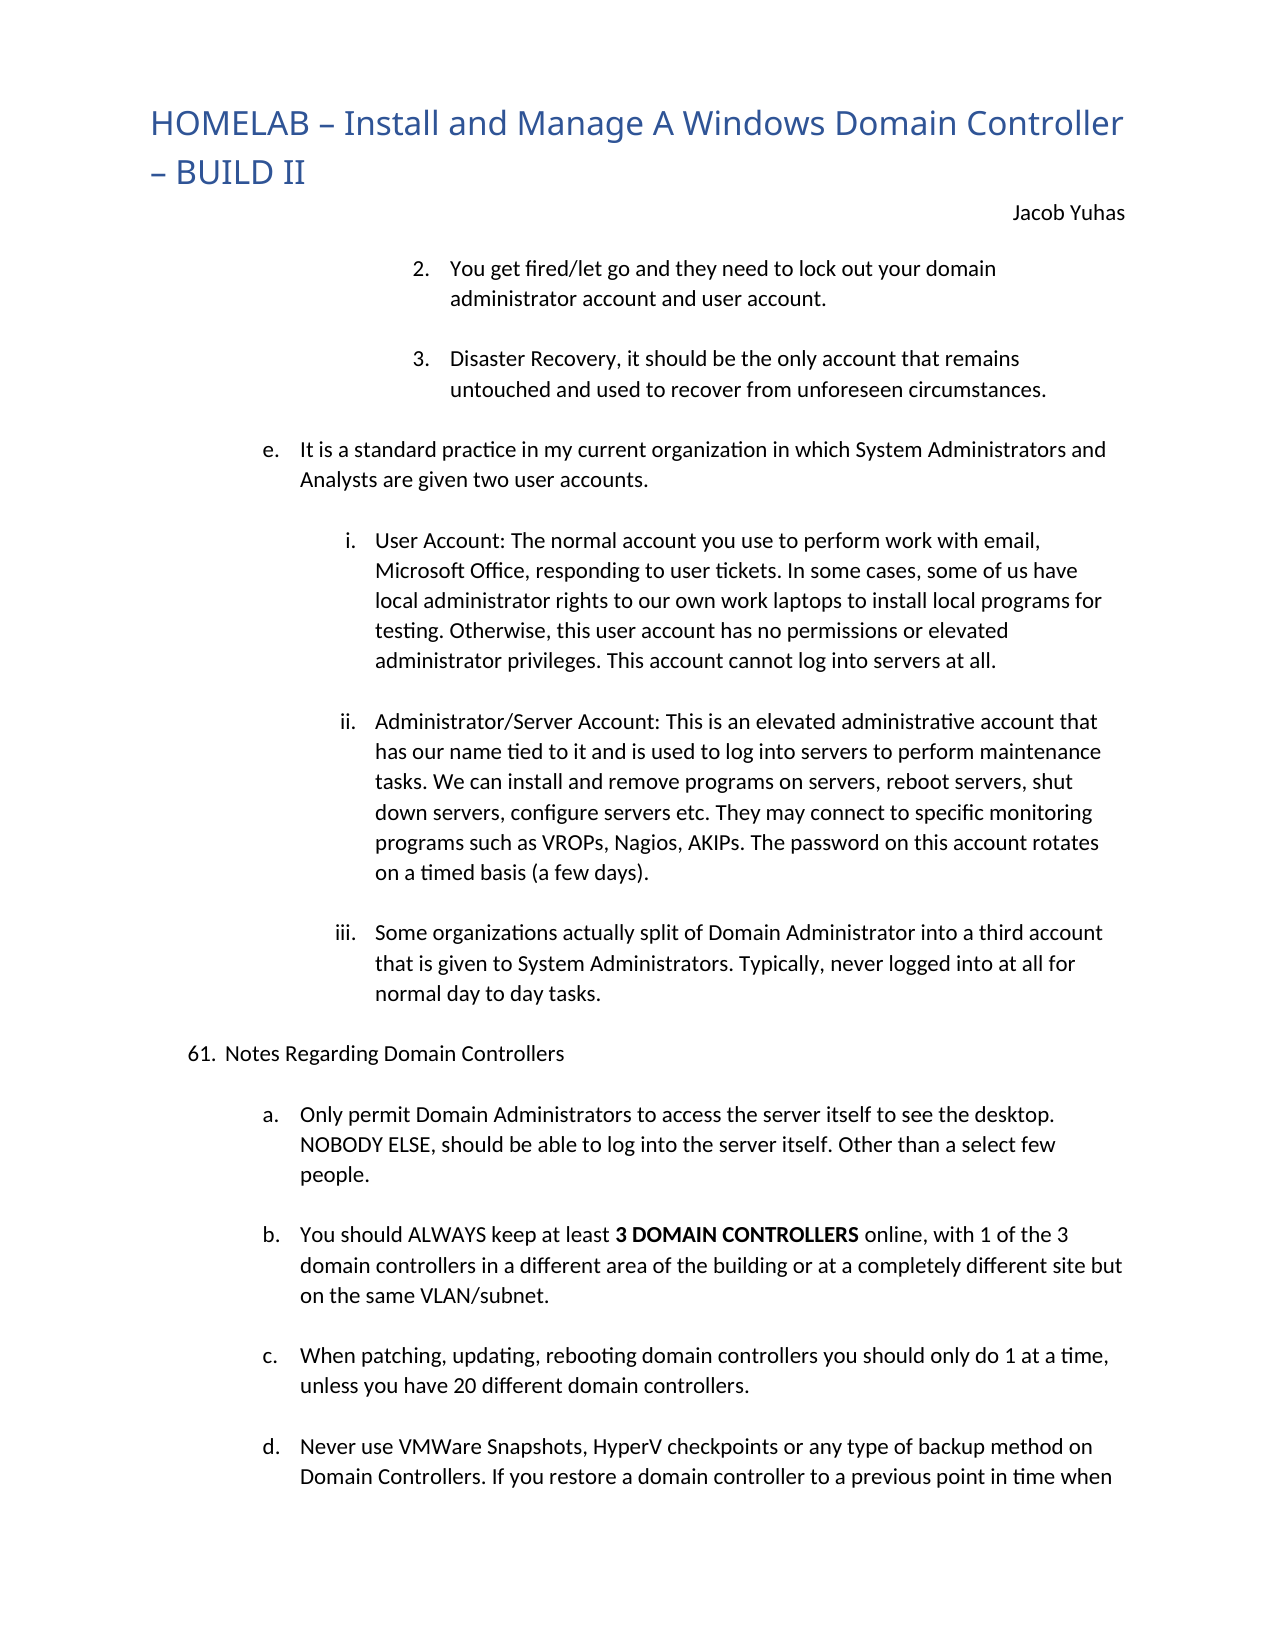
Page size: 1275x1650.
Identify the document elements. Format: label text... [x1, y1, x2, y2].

list Disaster Recovery, it should be the only account that remains untouched and used to recover from unforeseen circumstances. [412, 344, 1125, 433]
list It is a standard practice in my current organization in which System Administrators and Analysts are given two user accounts. [262, 435, 1125, 524]
list Administrator/Server Account: This is an elevated administrative account that has our name tied to it and is used to log into servers to perform maintenance tasks. We can install and remove programs on servers, reboot servers, shut down servers, configure servers etc. They may connect to specific monitoring programs such as VROPs, Nagios, AKIPs. The password on this account rotates on a timed basis (a few days). [356, 707, 1125, 916]
list When patching, updating, rebooting domain controllers you should only do 1 at a time, unless you have 20 different domain controllers. [262, 1341, 1125, 1430]
list You get fired/let go and they need to lock out your domain administrator account and user account. [412, 254, 1125, 342]
list Only permit Domain Administrators to access the server itself to see the desktop. NOBODY ELSE, should be able to log into the server itself. Other than a select few people. [262, 1100, 1125, 1218]
list You should ALWAYS keep at least 3 DOMAIN CONTROLLERS online, with 1 of the 3 domain controllers in a different area of the building or at a completely different site but on the same VLAN/subnet. [262, 1221, 1125, 1339]
list Some organizations actually split of Domain Administrator into a third account that is given to System Administrators. Typically, never logged into at all for normal day to day tasks. [356, 918, 1125, 1037]
list User Account: The normal account you use to perform work with email, Microsoft Office, responding to user tickets. In some cases, some of us have local administrator rights to our own work laptops to install local programs for testing. Otherwise, this user account has no permissions or elevated administrator privileges. This account cannot log into servers at all. [356, 526, 1125, 705]
list Notes Regarding Domain Controllers [187, 1039, 1125, 1098]
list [262, 1432, 1125, 1490]
